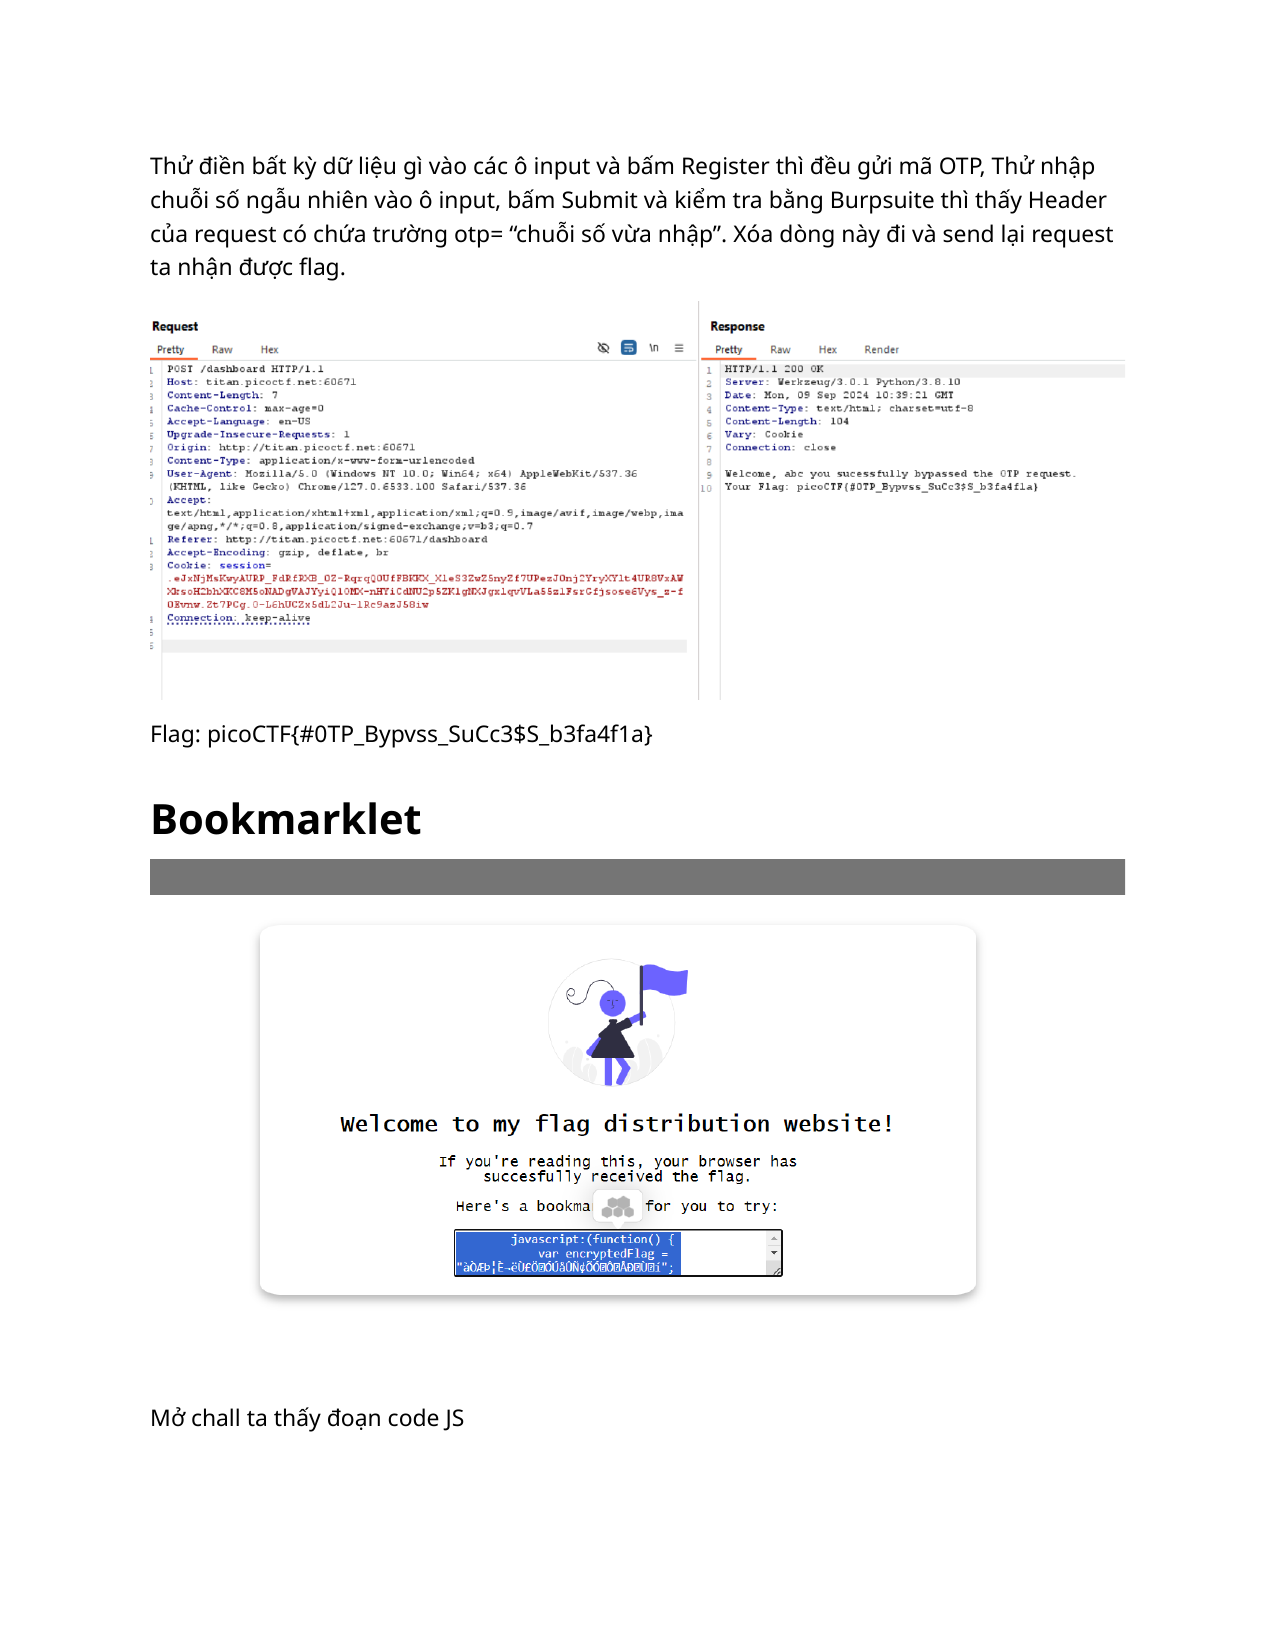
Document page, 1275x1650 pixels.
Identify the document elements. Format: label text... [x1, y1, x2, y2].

subtitle Bookmarklet [150, 790, 1125, 846]
text Thử điền bất kỳ dữ liệu gì vào các ô input và bấm Register thì đều gửi mã OTP, Thử nhập chuỗi số ngẫu nhiên vào ô input, bấm Submit và kiểm tra bằng Burpsuite thì thấy Header của request có chứa trường otp= “chuỗi số vừa nhập”. Xóa dòng này đi và send lại request ta nhận được flag. [150, 150, 1125, 282]
picture [150, 301, 1125, 700]
text Mở chall ta thấy đoạn code JS [150, 1402, 1125, 1433]
text Flag: picoCTF{#0TP_Bypvss_SuCc3$S_b3fa4f1a} [150, 718, 1125, 750]
picture [150, 859, 1125, 1383]
